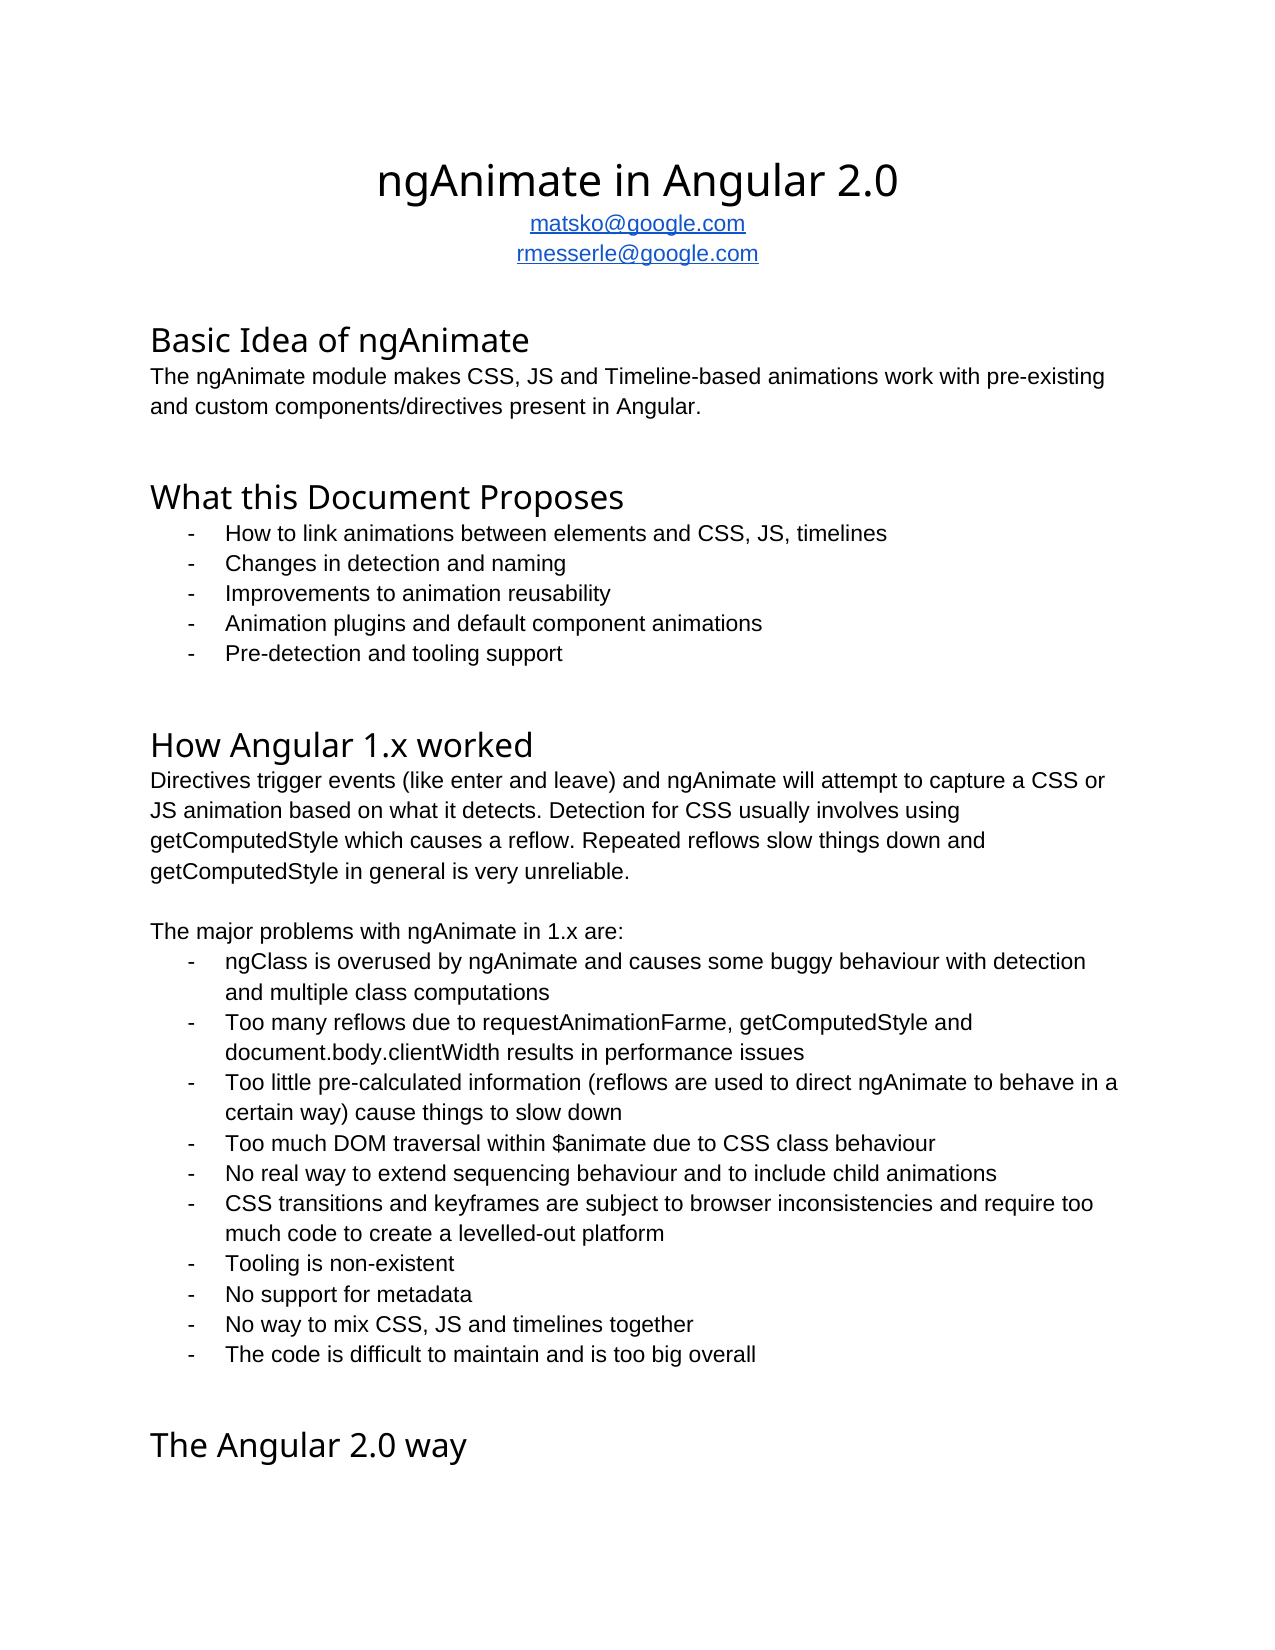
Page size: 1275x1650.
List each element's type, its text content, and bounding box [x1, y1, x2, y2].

text matsko@google.com [150, 209, 1125, 236]
subtitle Basic Idea of ngAnimate [150, 291, 1125, 363]
list Tooling is non-existent [187, 1250, 1125, 1277]
subtitle The Angular 2.0 way [150, 1422, 1125, 1468]
list ngClass is overused by ngAnimate and causes some buggy behaviour with detection and multiple class computations [187, 948, 1125, 1005]
list Changes in detection and naming [187, 550, 1125, 576]
text Directives trigger events (like enter and leave) and ngAnimate will attempt to capture a CSS or JS animation based on what it detects. Detection for CSS usually involves using getComputedStyle which causes a reflow. Repeated reflows slow things down and getComputedStyle in general is very unreliable. [150, 767, 1125, 884]
list How to link animations between elements and CSS, JS, timelines [187, 519, 1125, 546]
list Too little pre-calculated information (reflows are used to direct ngAnimate to behave in a certain way) cause things to slow down [187, 1069, 1125, 1126]
list CSS transitions and keyframes are subject to browser inconsistencies and require too much code to create a levelled-out platform [187, 1190, 1125, 1246]
list Pre-detection and tooling support [187, 640, 1125, 667]
list Too many reflows due to requestAnimationFarme, getComputedStyle and document.body.clientWidth results in performance issues [187, 1009, 1125, 1065]
list No way to mix CSS, JS and timelines together [187, 1311, 1125, 1337]
list The code is difficult to maintain and is too big overall [187, 1341, 1125, 1367]
list Improvements to animation reusability [187, 580, 1125, 606]
title ngAnimate in Angular 2.0 [150, 150, 1125, 209]
list No real way to extend sequencing behaviour and to include child animations [187, 1160, 1125, 1186]
list Animation plugins and default component animations [187, 610, 1125, 636]
subtitle What this Document Proposes [150, 474, 1125, 519]
text The major problems with ngAnimate in 1.x are: [150, 918, 1125, 944]
subtitle How Angular 1.x worked [150, 722, 1125, 767]
text rmesserle@google.com [150, 240, 1125, 266]
list No support for metadata [187, 1281, 1125, 1307]
text The ngAnimate module makes CSS, JS and Timeline-based animations work with pre-existing and custom components/directives present in Angular. [150, 363, 1125, 419]
list Too much DOM traversal within $animate due to CSS class behaviour [187, 1129, 1125, 1156]
